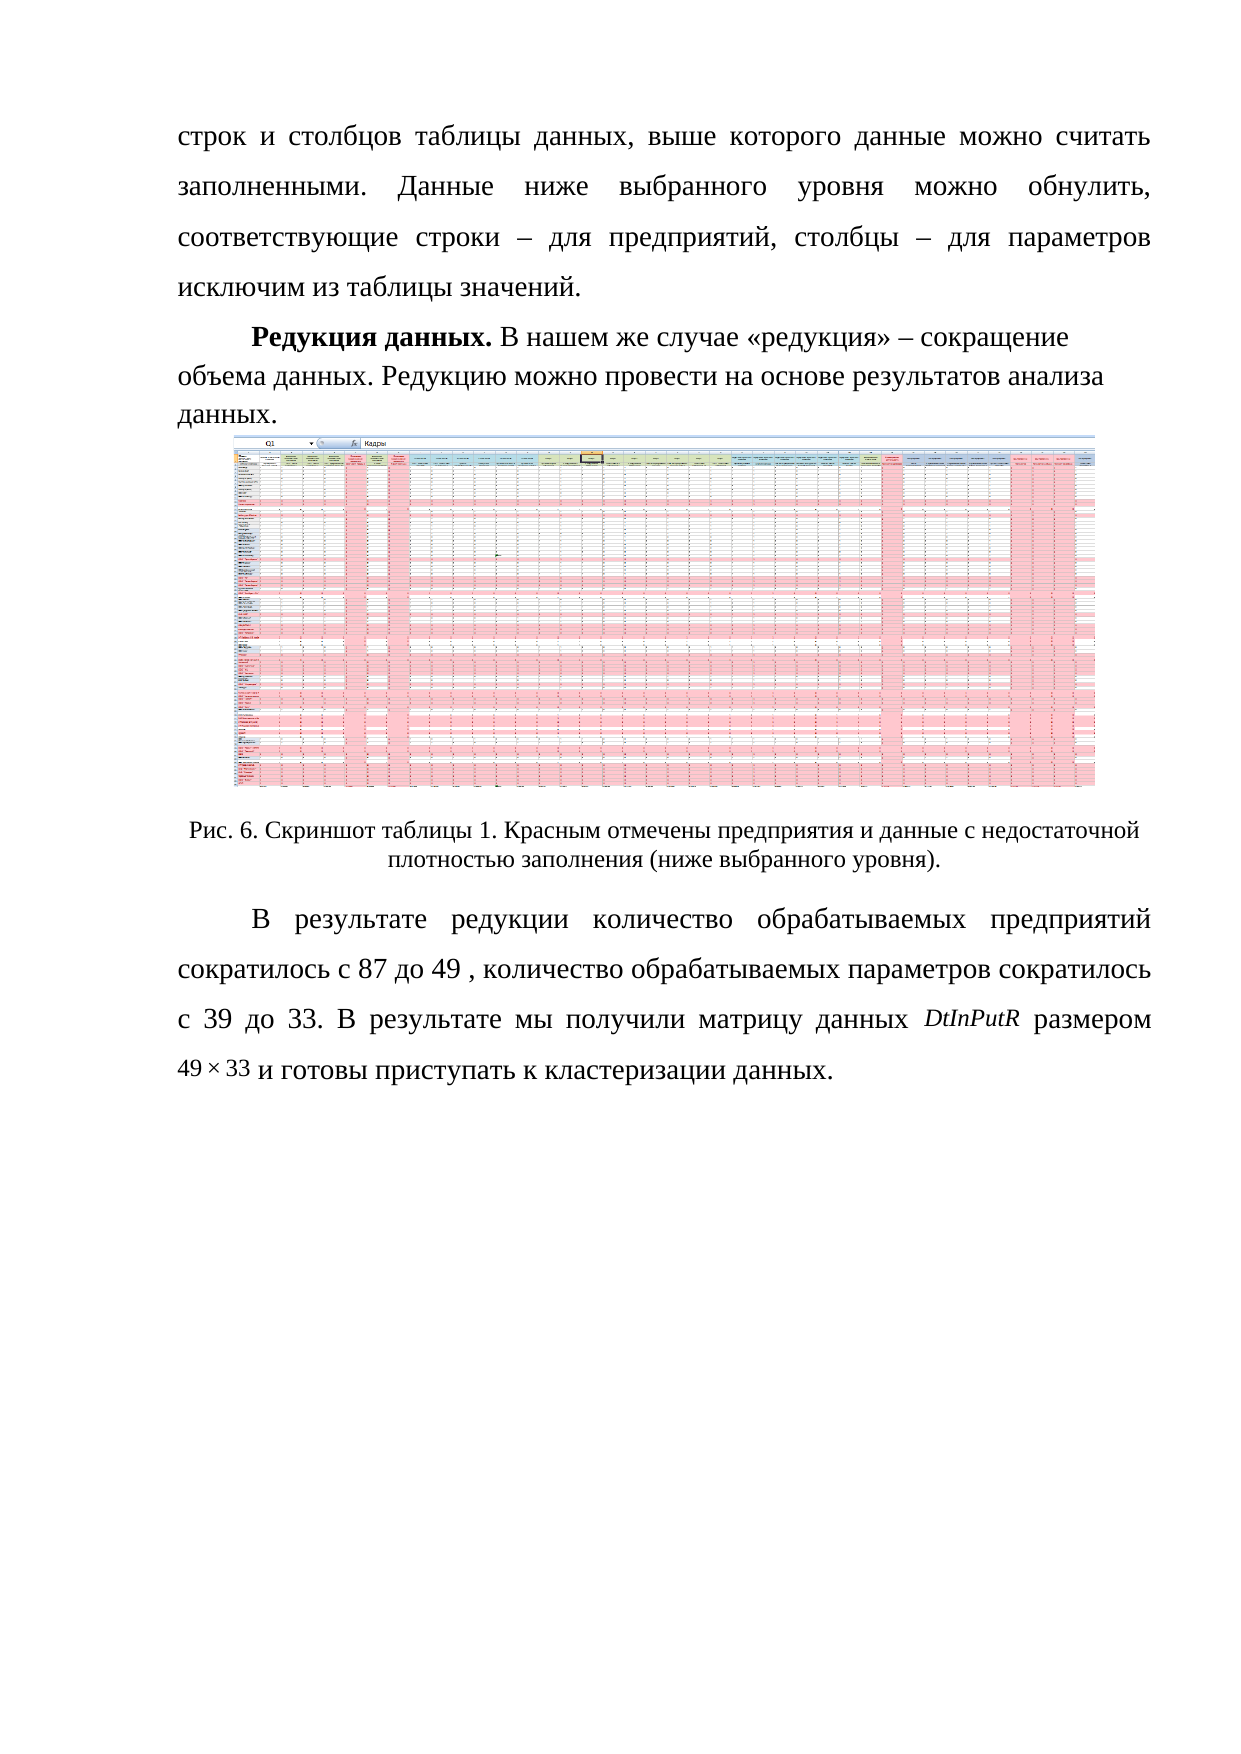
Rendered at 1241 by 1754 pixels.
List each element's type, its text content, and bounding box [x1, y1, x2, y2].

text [177, 118, 1152, 303]
text В результате редукции количество обрабатываемых предприятий сократилось с 87 до 49 , количество обрабатываемых параметров сократилось с 39 до 33. В результате мы получили матрицу данных размером и готовы приступать к кластеризации данных. [177, 901, 1152, 1085]
text Рис. 6. Скриншот таблицы 1. Красным отмечены предприятия и данные с недостаточной плотностью заполнения (ниже выбранного уровня). [177, 815, 1152, 901]
picture [233, 435, 1095, 787]
text Редукция данных. В нашем же случае «редукция» – сокращение объема данных. Редукцию можно провести на основе результатов анализа данных. [177, 319, 1152, 430]
